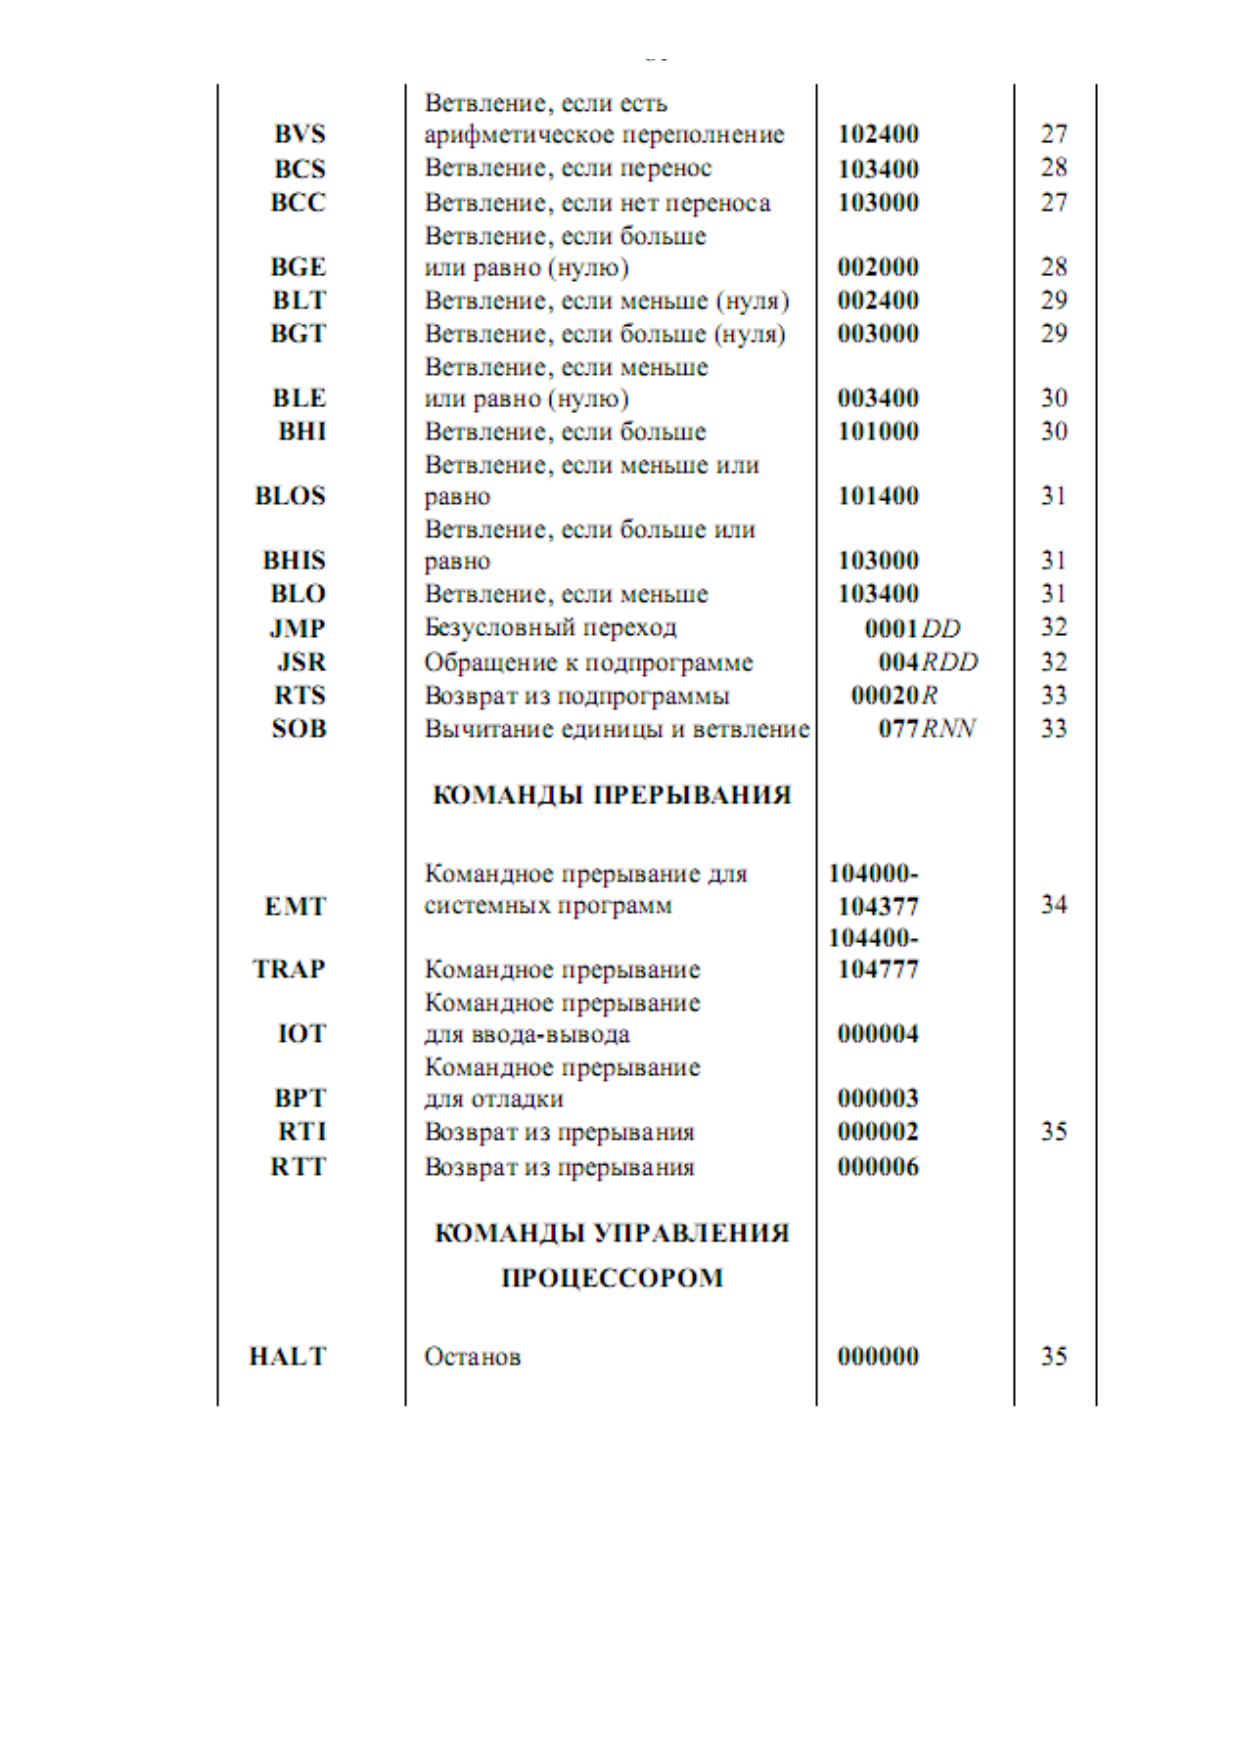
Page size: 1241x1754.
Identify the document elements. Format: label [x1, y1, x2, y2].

picture [184, 59, 1145, 1434]
